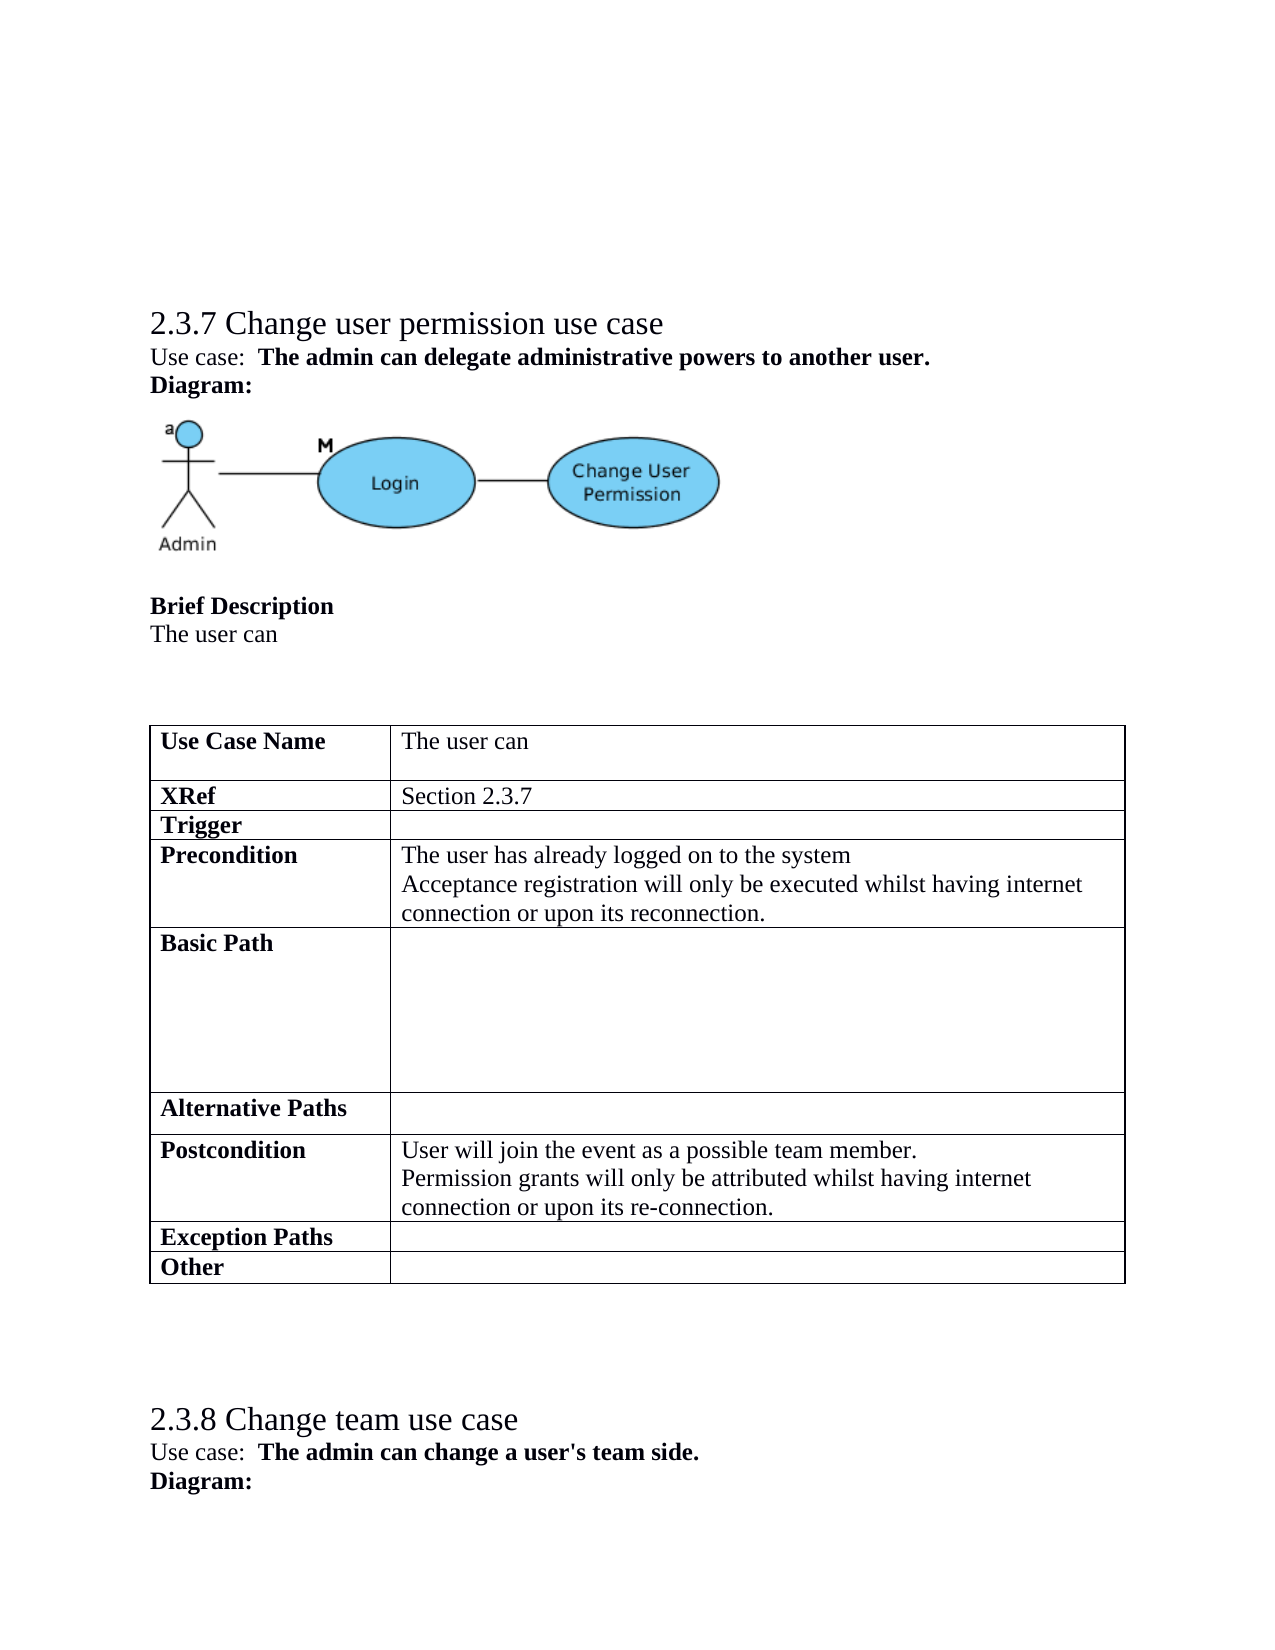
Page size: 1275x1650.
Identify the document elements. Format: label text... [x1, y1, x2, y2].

table_cell Trigger [151, 811, 390, 839]
table_cell User will join the event as a possible team member. Permission grants will only be attributed whilst having internet connection or upon its re-connection. [391, 1135, 1124, 1221]
text Diagram: [150, 370, 1125, 399]
table_cell Exception Paths [151, 1222, 390, 1251]
table_cell XRef [151, 781, 390, 809]
table_cell The user has already logged on to the system Acceptance registration will only be executed whilst having internet connection or upon its reconnection. [391, 840, 1124, 927]
table_cell Precondition [151, 840, 390, 927]
table_cell Alternative Paths [151, 1093, 390, 1134]
table_cell [391, 811, 1124, 839]
subtitle Use case: The admin can change a user's team side. [150, 1437, 1125, 1466]
picture [148, 411, 728, 570]
table_cell Basic Path [151, 928, 390, 1092]
table_cell Other [151, 1252, 390, 1283]
subtitle 2.3.7 Change user permission use case [150, 303, 1125, 342]
table_cell [391, 928, 1124, 1092]
table_cell [391, 1093, 1124, 1134]
text Brief Description [150, 591, 1125, 619]
table_cell Postcondition [151, 1135, 390, 1221]
subtitle 2.3.8 Change team use case [150, 1399, 1125, 1437]
table_cell [391, 1222, 1124, 1251]
table_cell Section 2.3.7 [391, 781, 1124, 809]
table_cell [391, 1252, 1124, 1283]
table_header The user can [391, 726, 1124, 780]
subtitle Use case: The admin can delegate administrative powers to another user. [150, 342, 1125, 370]
text Diagram: [150, 1466, 1125, 1495]
subtitle The user can [150, 619, 1125, 648]
table_header Use Case Name [151, 726, 390, 780]
